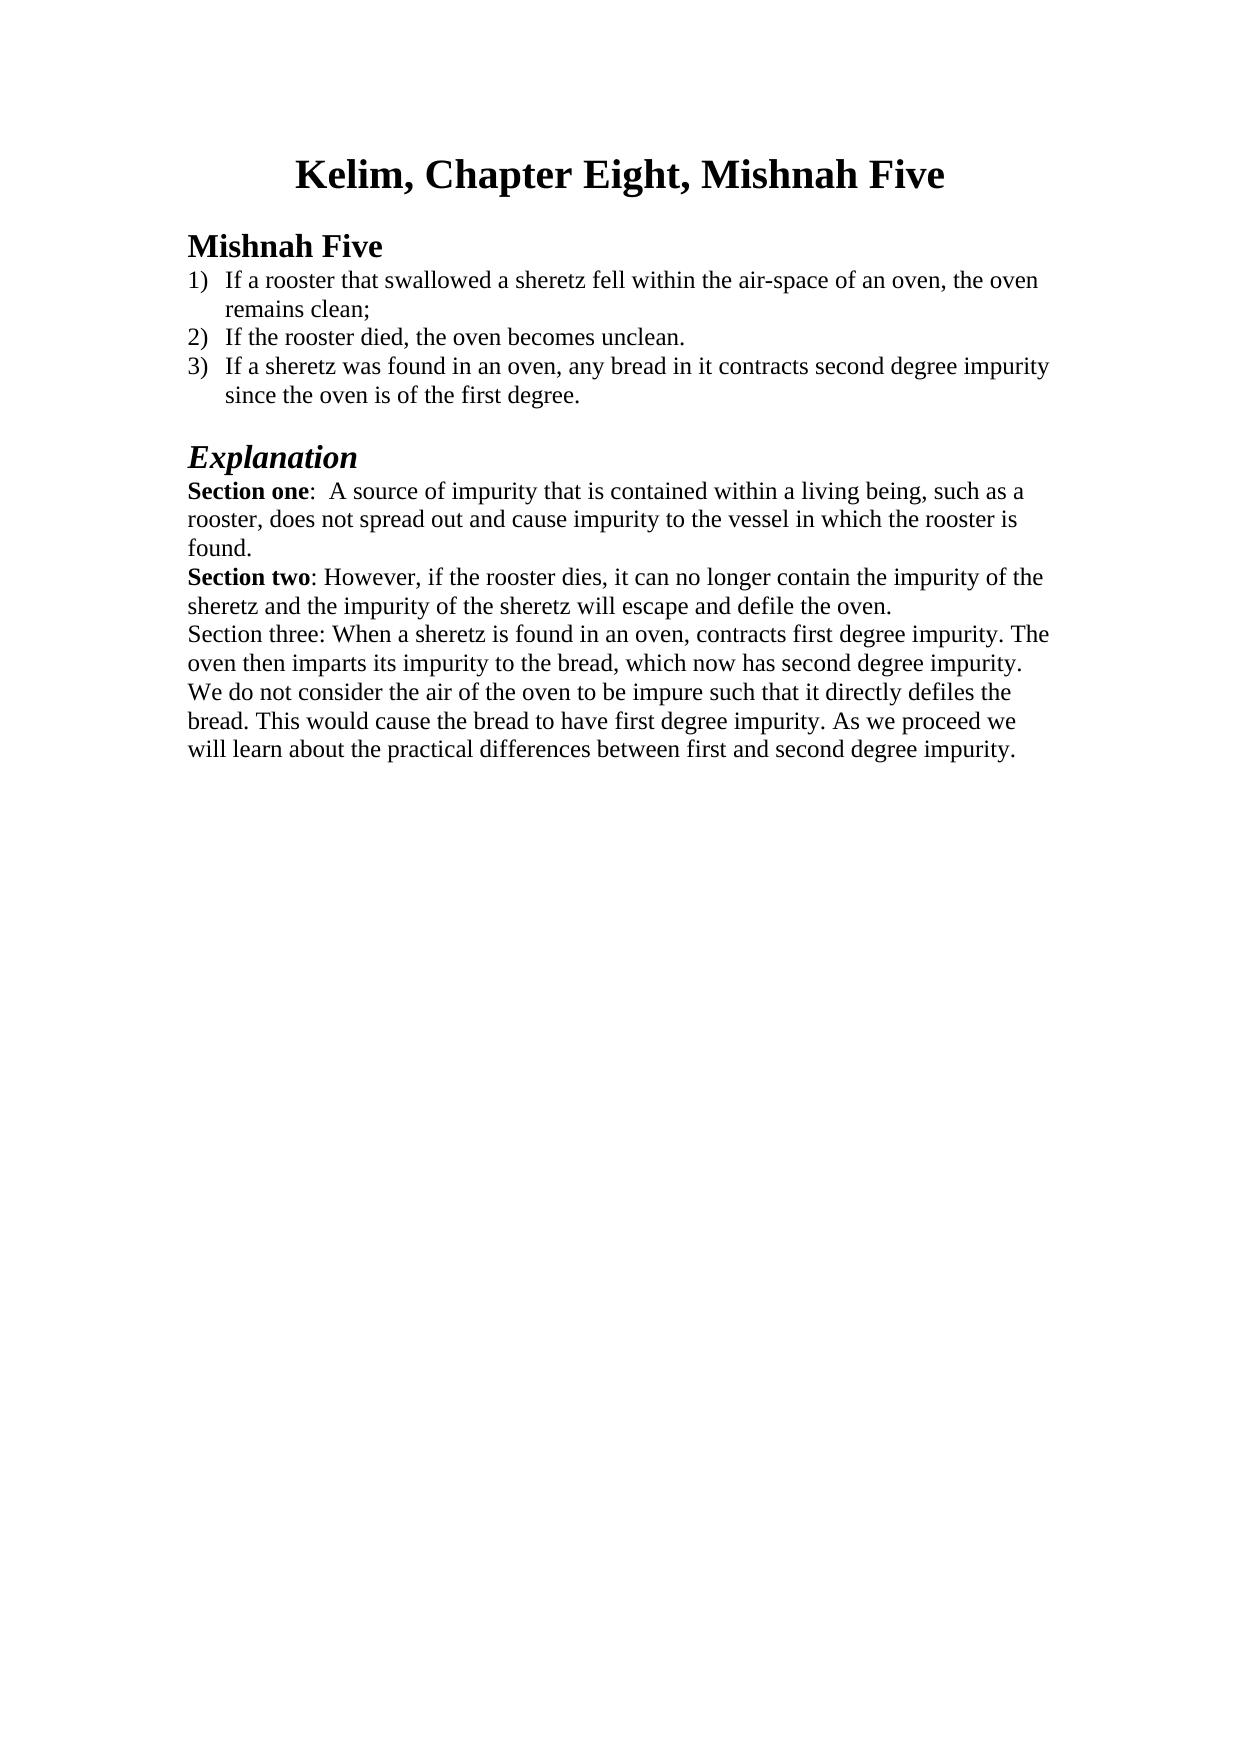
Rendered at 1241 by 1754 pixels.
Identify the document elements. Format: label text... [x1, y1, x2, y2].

list If a sheretz was found in an oven, any bread in it contracts second degree impurity since the oven is of the first degree. [187, 351, 1053, 409]
list If a rooster that swallowed a sheretz fell within the air-space of an oven, the oven remains clean; [187, 265, 1053, 322]
text Mishnah Five [187, 227, 1053, 265]
text Section two: However, if the rooster dies, it can no longer contain the impurity of the sheretz and the impurity of the sheretz will escape and defile the oven. [187, 562, 1053, 619]
text Section one: A source of impurity that is contained within a living being, such as a rooster, does not spread out and cause impurity to the vessel in which the rooster is found. [187, 476, 1053, 562]
text Kelim, Chapter Eight, Mishnah Five [187, 150, 1053, 198]
list If the rooster died, the oven becomes unclean. [187, 322, 1053, 351]
text Explanation [187, 437, 1053, 476]
text Section three: When a sheretz is found in an oven, contracts first degree impurity. The oven then imparts its impurity to the bread, which now has second degree impurity. We do not consider the air of the oven to be impure such that it directly defiles the bread. This would cause the bread to have first degree impurity. As we proceed we will learn about the practical differences between first and second degree impurity. [187, 619, 1053, 763]
